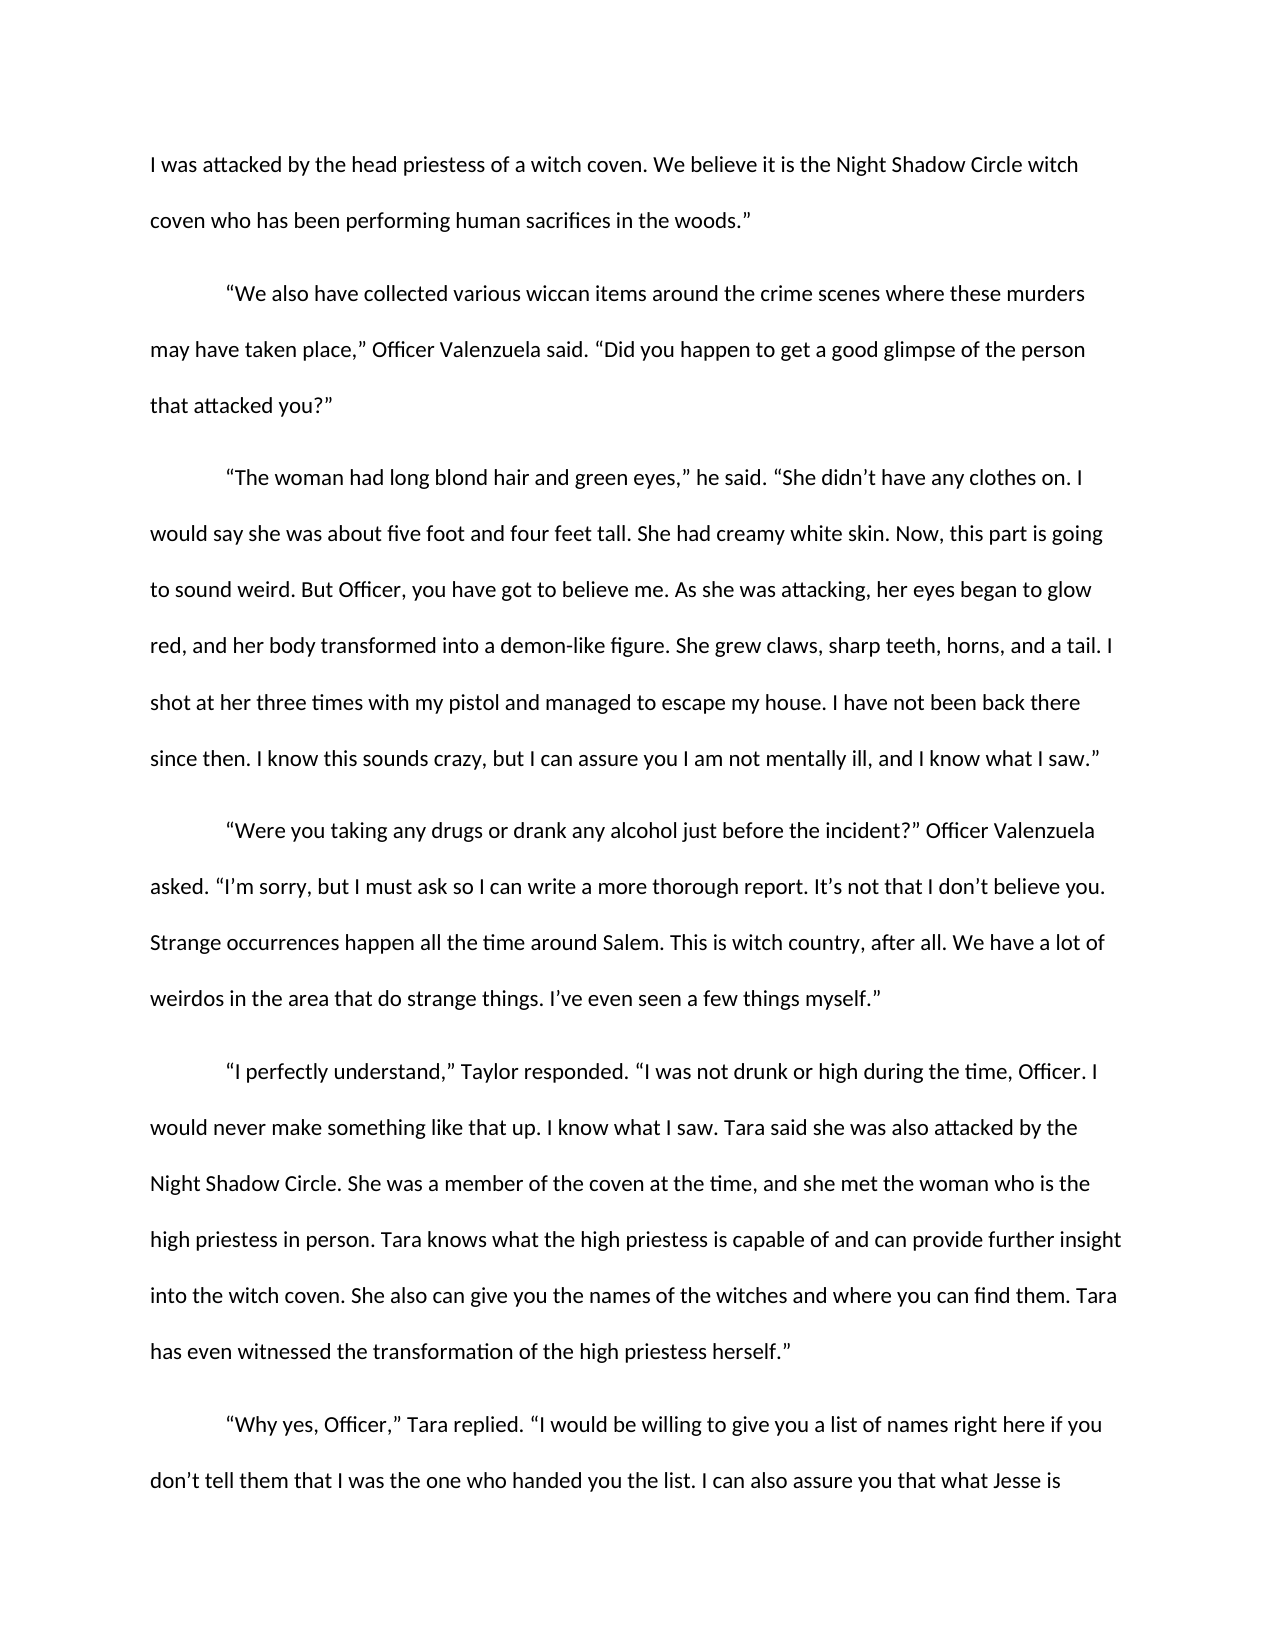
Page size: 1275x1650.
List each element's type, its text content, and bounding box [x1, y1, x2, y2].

text “I perfectly understand,” Taylor responded. “I was not drunk or high during the time, Officer. I would never make something like that up. I know what I saw. Tara said she was also attacked by the Night Shadow Circle. She was a member of the coven at the time, and she met the woman who is the high priestess in person. Tara knows what the high priestess is capable of and can provide further insight into the witch coven. She also can give you the names of the witches and where you can find them. Tara has even witnessed the transformation of the high priestess herself.” [150, 1057, 1125, 1366]
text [150, 150, 1125, 234]
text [150, 1410, 1125, 1494]
text “Were you taking any drugs or drank any alcohol just before the incident?” Officer Valenzuela asked. “I’m sorry, but I must ask so I can write a more thorough report. It’s not that I don’t believe you. Strange occurrences happen all the time around Salem. This is witch country, after all. We have a lot of weirdos in the area that do strange things. I’ve even seen a few things myself.” [150, 816, 1125, 1013]
text “The woman had long blond hair and green eyes,” he said. “She didn’t have any clothes on. I would say she was about five foot and four feet tall. She had creamy white skin. Now, this part is going to sound weird. But Officer, you have got to believe me. As she was attacking, her eyes began to glow red, and her body transformed into a demon-like figure. She grew claws, sharp teeth, horns, and a tail. I shot at her three times with my pistol and managed to escape my house. I have not been back there since then. I know this sounds crazy, but I can assure you I am not mentally ill, and I know what I saw.” [150, 463, 1125, 772]
text “We also have collected various wiccan items around the crime scenes where these murders may have taken place,” Officer Valenzuela said. “Did you happen to get a good glimpse of the person that attacked you?” [150, 279, 1125, 419]
